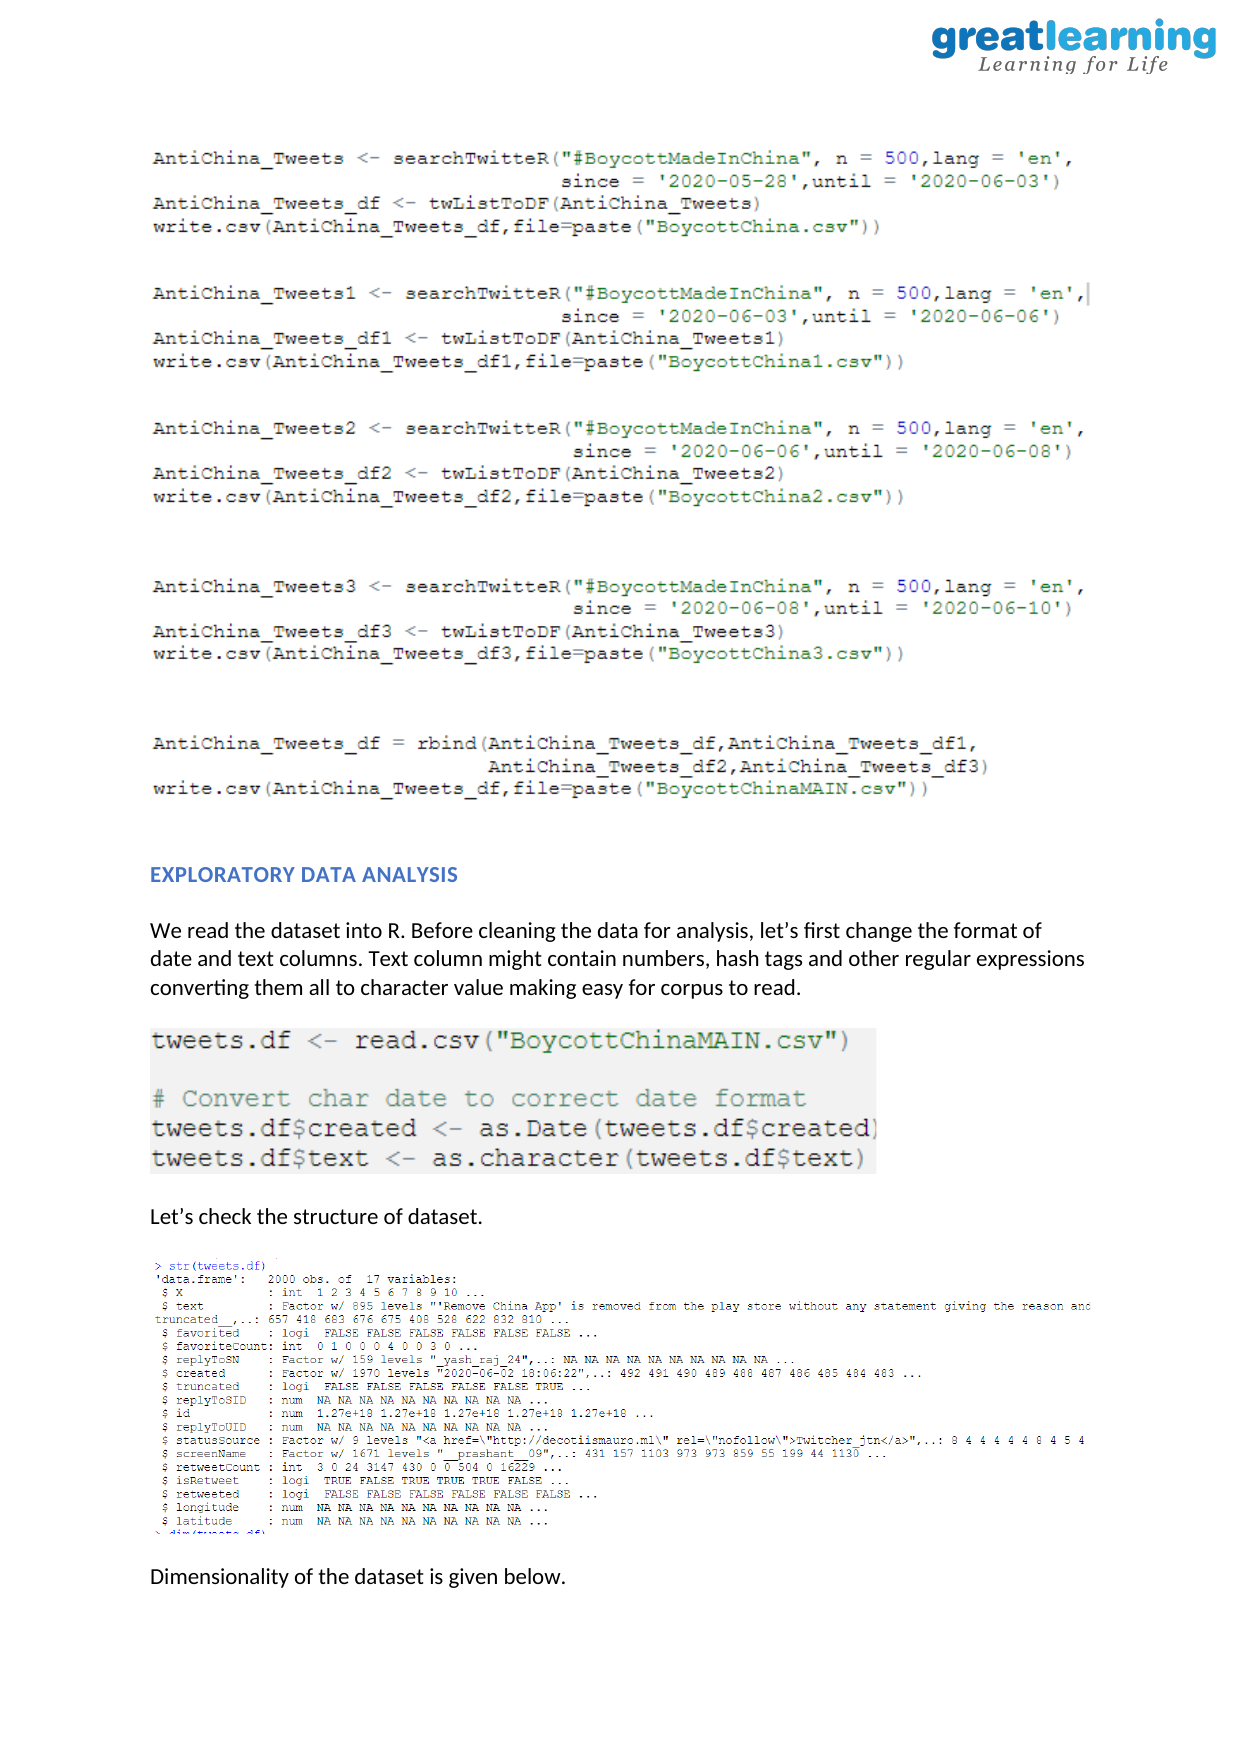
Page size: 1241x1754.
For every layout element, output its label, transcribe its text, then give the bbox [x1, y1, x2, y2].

picture [931, 17, 1216, 74]
text EXPLORATORY DATA ANALYSIS [150, 861, 1090, 888]
text Let’s check the structure of dataset. [150, 1202, 1090, 1230]
text Dimensionality of the dataset is given below. [150, 1562, 1090, 1590]
picture [150, 150, 1091, 805]
picture [150, 1028, 877, 1174]
text We read the dataset into R. Before cleaning the data for analysis, let’s first change the format of date and text columns. Text column might contain numbers, hash tags and other regular expressions converting them all to character value making easy for corpus to read. [150, 917, 1090, 1001]
picture [150, 1258, 1091, 1534]
